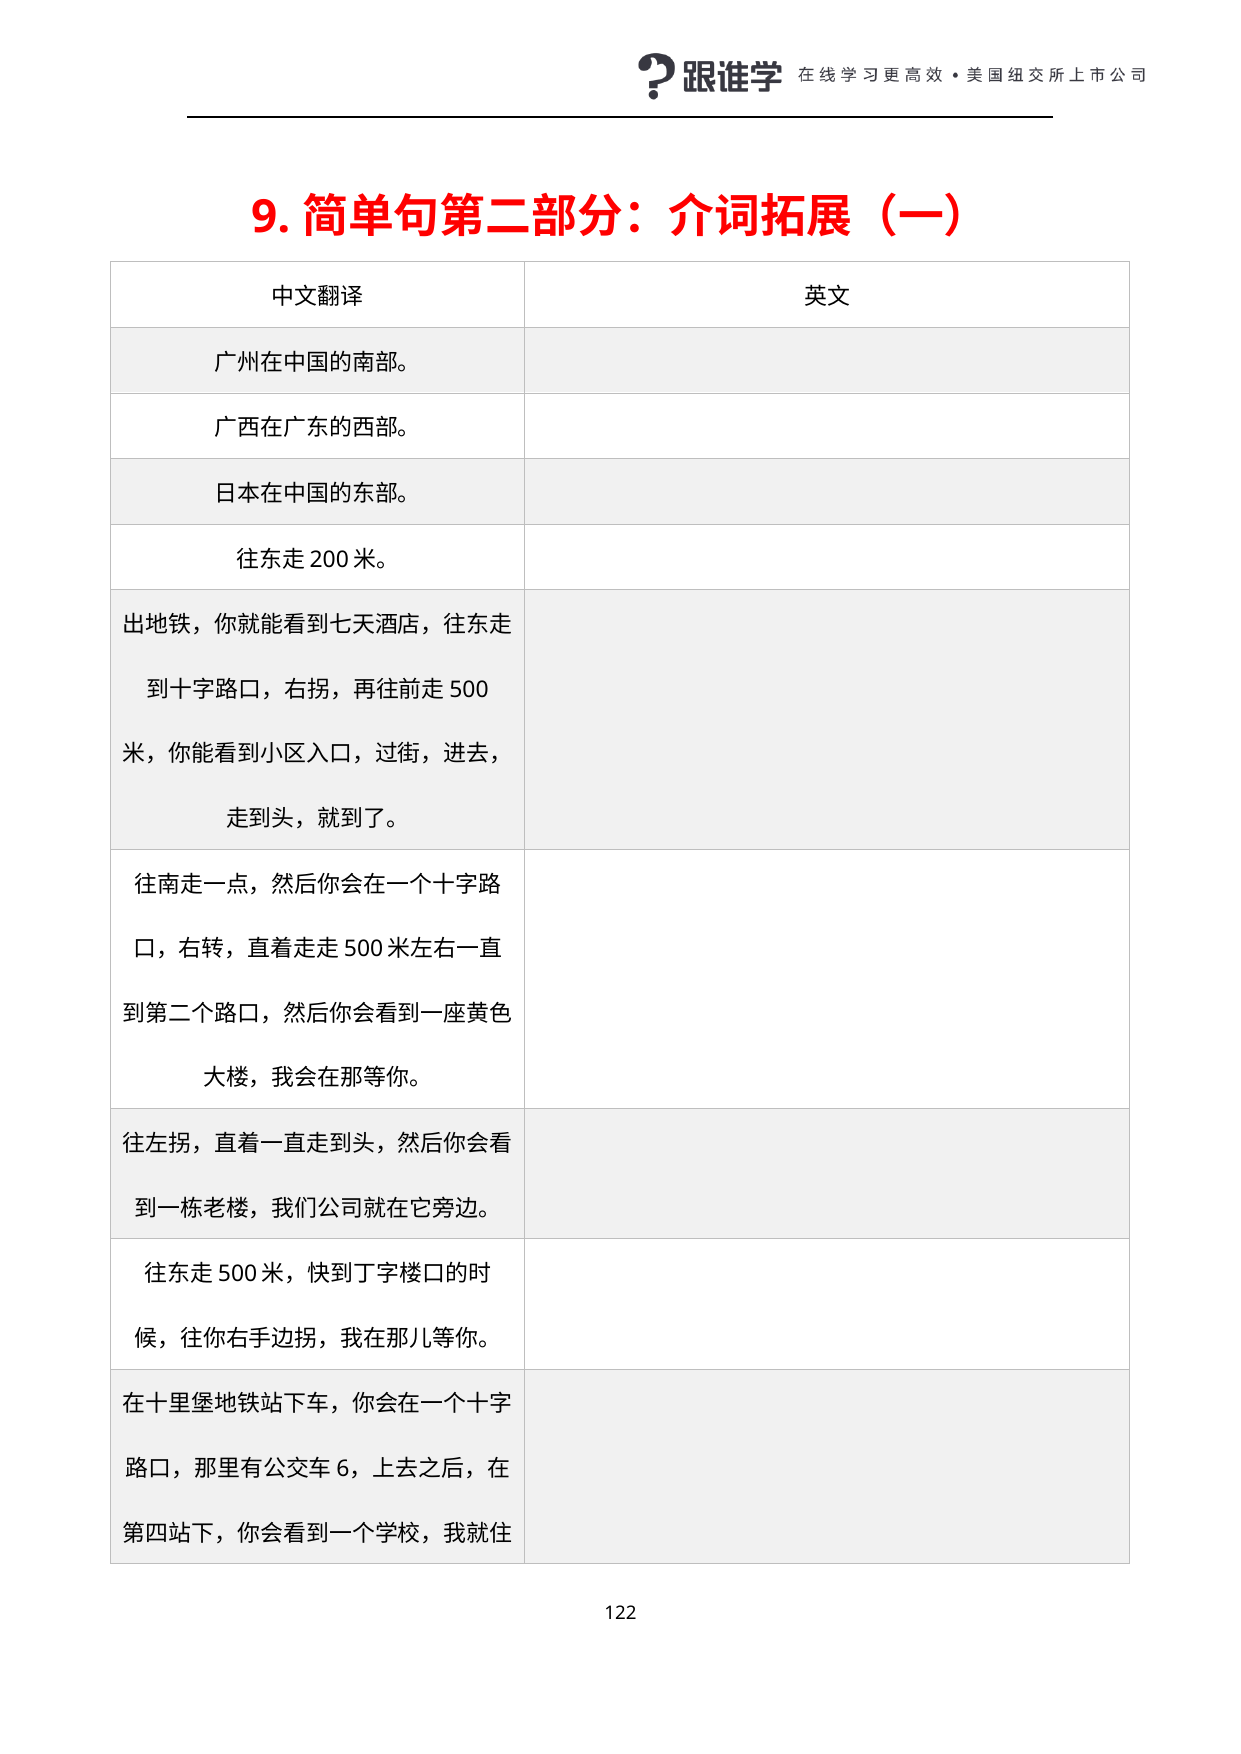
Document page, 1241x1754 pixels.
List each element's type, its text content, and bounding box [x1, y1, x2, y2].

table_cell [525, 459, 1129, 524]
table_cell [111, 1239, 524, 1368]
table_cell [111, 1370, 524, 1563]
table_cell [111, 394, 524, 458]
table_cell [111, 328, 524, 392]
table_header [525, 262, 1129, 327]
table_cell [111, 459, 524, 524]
picture [595, 34, 1183, 114]
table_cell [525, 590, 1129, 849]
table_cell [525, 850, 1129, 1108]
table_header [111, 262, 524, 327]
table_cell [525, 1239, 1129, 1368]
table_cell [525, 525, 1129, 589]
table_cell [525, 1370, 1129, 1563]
text 9. 简单句第二部分：介词拓展（一） [187, 164, 1053, 261]
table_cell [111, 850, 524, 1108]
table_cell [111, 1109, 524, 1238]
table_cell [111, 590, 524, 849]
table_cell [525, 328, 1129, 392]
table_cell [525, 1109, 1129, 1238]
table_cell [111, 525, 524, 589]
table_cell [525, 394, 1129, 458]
